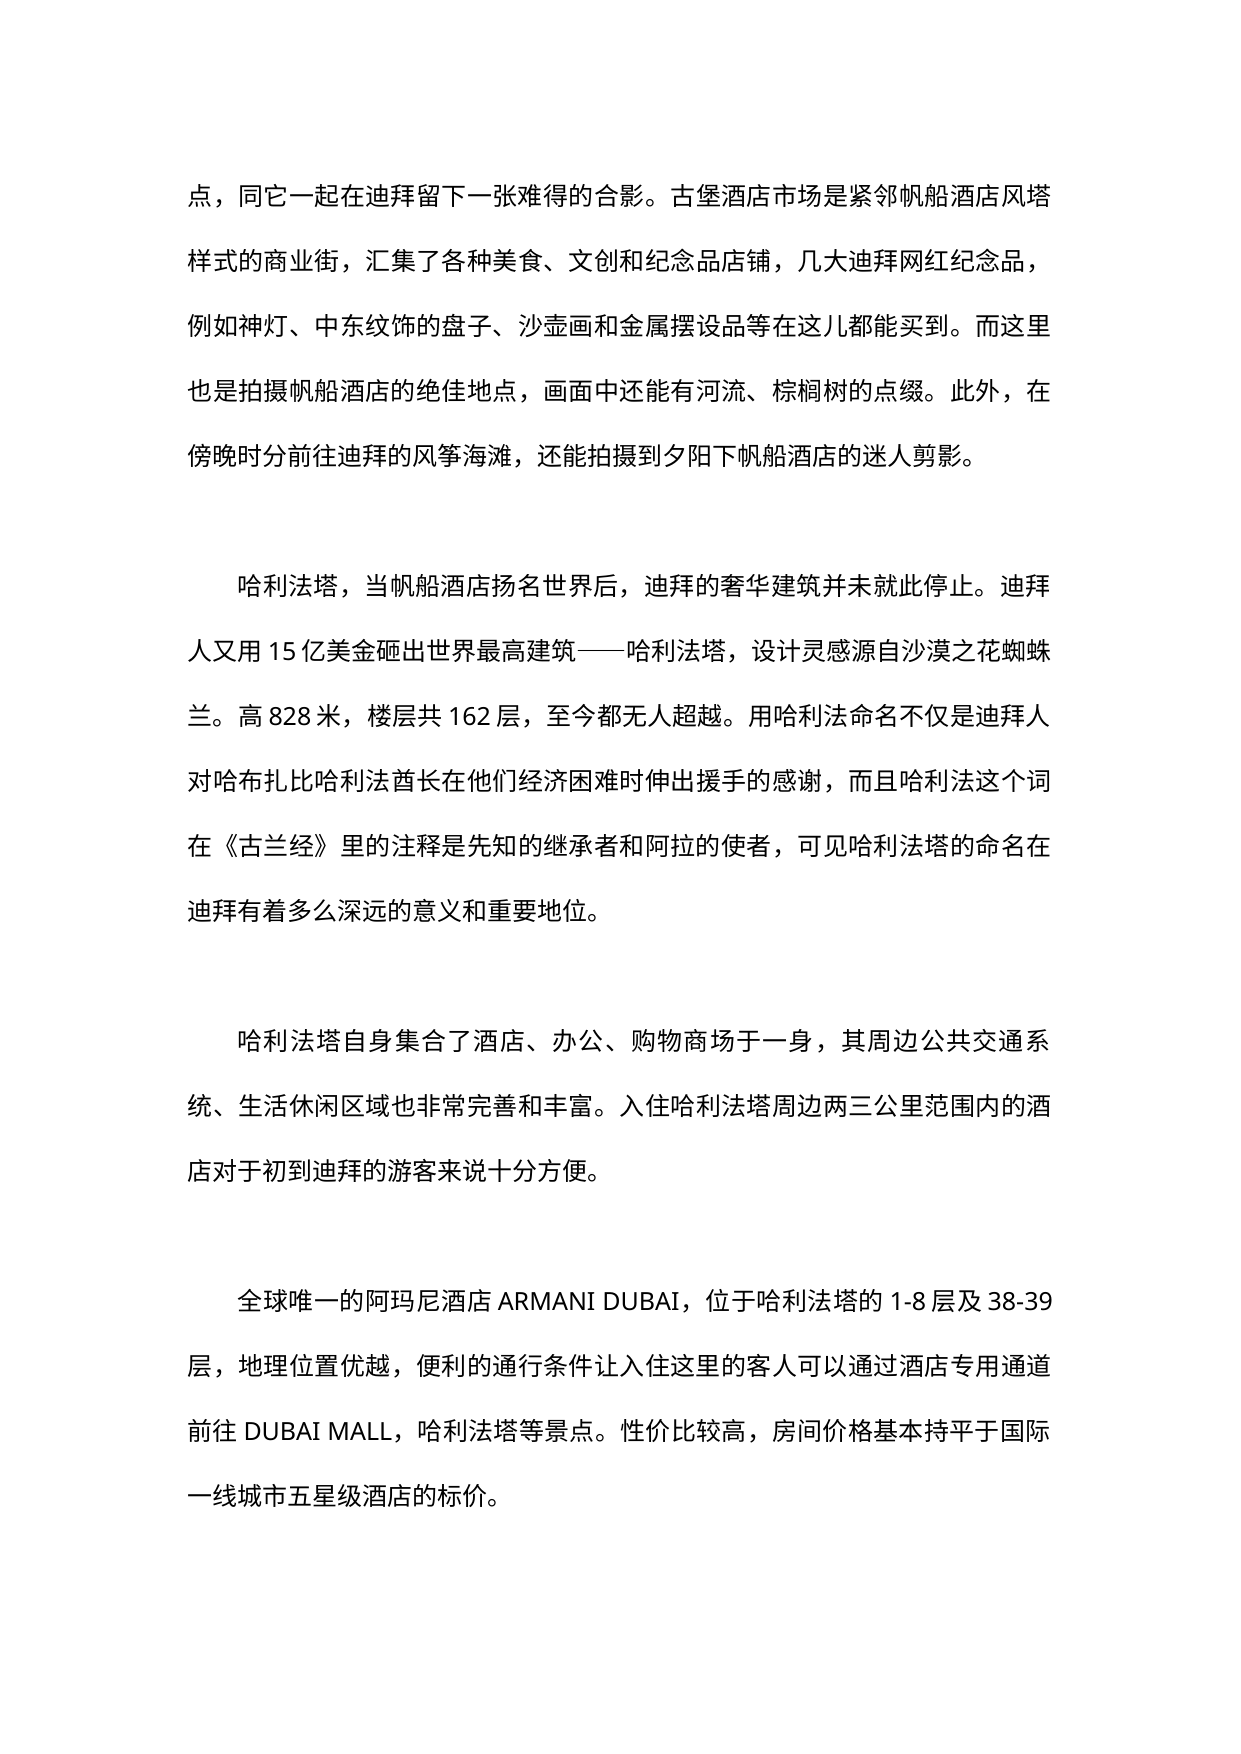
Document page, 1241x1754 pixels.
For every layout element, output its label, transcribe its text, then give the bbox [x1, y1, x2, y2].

text 哈利法塔，当帆船酒店扬名世界后，迪拜的奢华建筑并未就此停止。迪拜人又用15亿美金砸出世界最高建筑——哈利法塔，设计灵感源自沙漠之花蜘蛛兰。高828米，楼层共162层，至今都无人超越。用哈利法命名不仅是迪拜人对哈布扎比哈利法酋长在他们经济困难时伸出援手的感谢，而且哈利法这个词在《古兰经》里的注释是先知的继承者和阿拉的使者，可见哈利法塔的命名在迪拜有着多么深远的意义和重要地位。 [187, 552, 1053, 942]
text 全球唯一的阿玛尼酒店ARMANI DUBAI，位于哈利法塔的1-8层及38-39层，地理位置优越，便利的通行条件让入住这里的客人可以通过酒店专用通道前往DUBAI MALL，哈利法塔等景点。性价比较高，房间价格基本持平于国际一线城市五星级酒店的标价。 [187, 1267, 1053, 1527]
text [187, 162, 1053, 487]
text 哈利法塔自身集合了酒店、办公、购物商场于一身，其周边公共交通系统、生活休闲区域也非常完善和丰富。入住哈利法塔周边两三公里范围内的酒店对于初到迪拜的游客来说十分方便。 [187, 1007, 1053, 1202]
